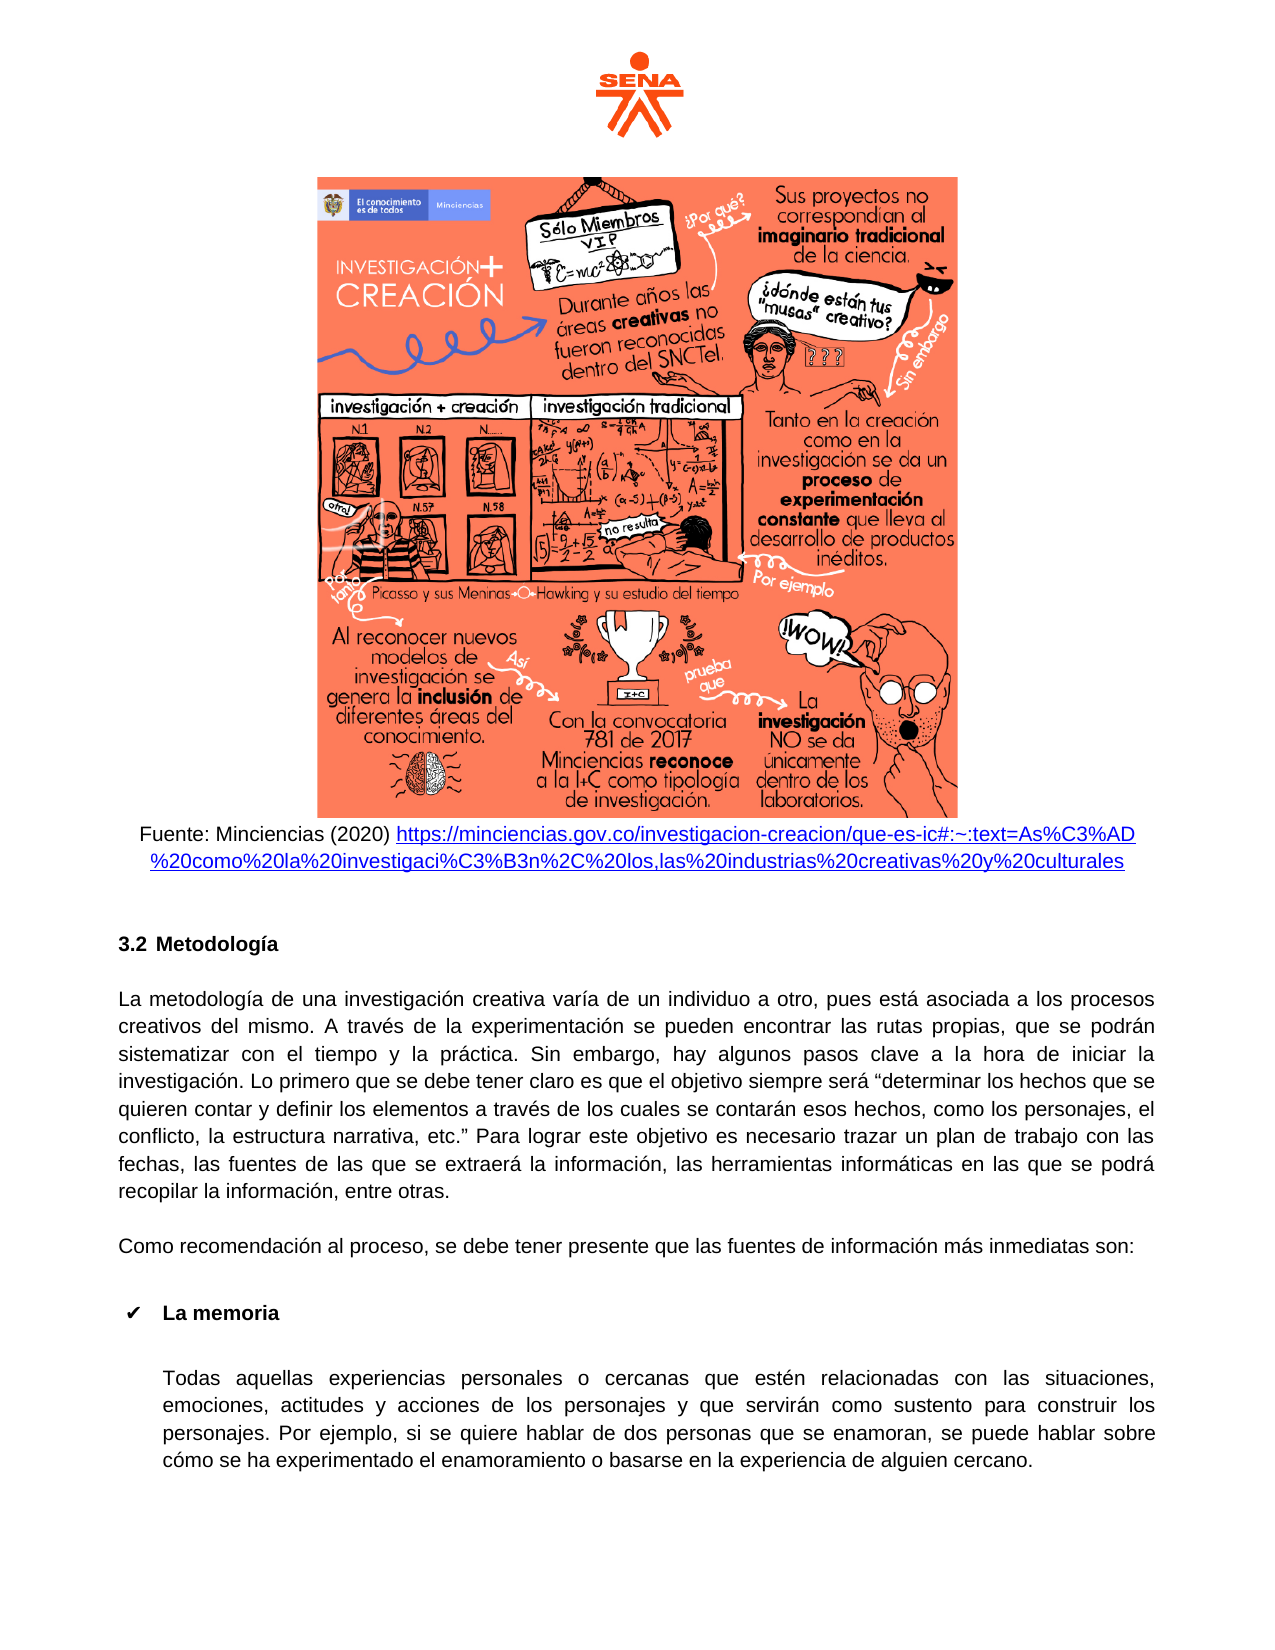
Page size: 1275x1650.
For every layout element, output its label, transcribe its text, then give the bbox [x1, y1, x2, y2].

text Como recomendación al proceso, se debe tener presente que las fuentes de información más inmediatas son: [118, 1234, 1157, 1258]
text Fuente: Minciencias (2020) https://minciencias.gov.co/investigacion-creacion/que-es-ic#:~:text=As%C3%AD%20como%20la%20investigaci%C3%B3n%2C%20los,las%20industrias%20creativas%20y%20culturales [118, 822, 1157, 873]
picture [317, 177, 958, 818]
list Metodología [118, 932, 1157, 956]
text Todas aquellas experiencias personales o cercanas que estén relacionadas con las situaciones, emociones, actitudes y acciones de los personajes y que servirán como sustento para construir los personajes. Por ejemplo, si se quiere hablar de dos personas que se enamoran, se puede hablar sobre cómo se ha experimentado el enamoramiento o basarse en la experiencia de alguien cercano. [162, 1366, 1157, 1472]
text La metodología de una investigación creativa varía de un individuo a otro, pues está asociada a los procesos creativos del mismo. A través de la experimentación se pueden encontrar las rutas propias, que se podrán sistematizar con el tiempo y la práctica. Sin embargo, hay algunos pasos clave a la hora de iniciar la investigación. Lo primero que se debe tener claro es que el objetivo siempre será “determinar los hechos que se quieren contar y definir los elementos a través de los cuales se contarán esos hechos, como los personajes, el conflicto, la estructura narrativa, etc.” Para lograr este objetivo es necesario trazar un plan de trabajo con las fechas, las fuentes de las que se extraerá la información, las herramientas informáticas en las que se podrá recopilar la información, entre otras. [118, 987, 1157, 1203]
list La memoria [125, 1289, 1157, 1332]
picture [585, 48, 690, 142]
